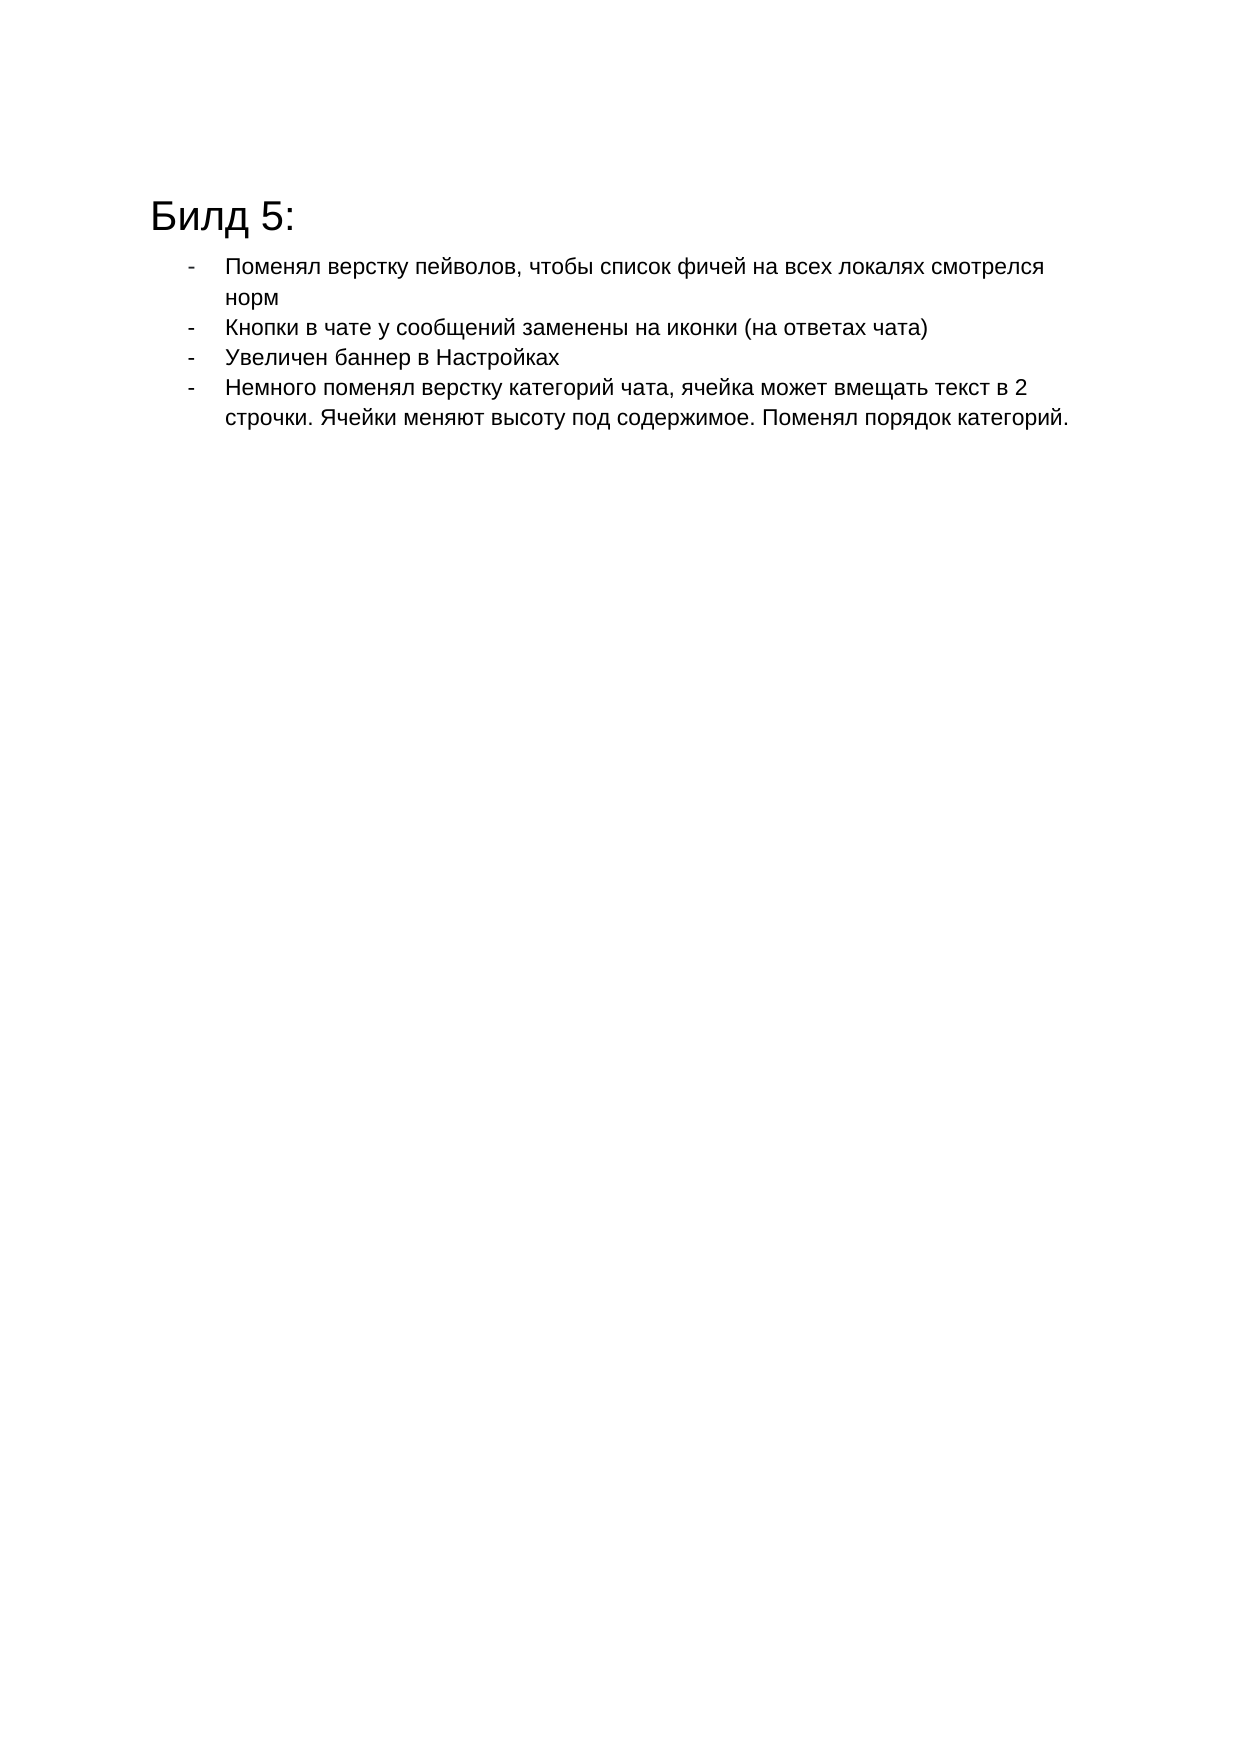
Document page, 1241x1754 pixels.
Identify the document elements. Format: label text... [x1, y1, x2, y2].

list Увеличен баннер в Настройках [187, 344, 1090, 370]
list Кнопки в чате у сообщений заменены на иконки (на ответах чата) [187, 314, 1090, 340]
subtitle Билд 5: [150, 192, 1090, 239]
list Поменял верстку пейволов, чтобы список фичей на всех локалях смотрелся норм [187, 252, 1090, 310]
list Немного поменял верстку категорий чата, ячейка может вмещать текст в 2 строчки. Ячейки меняют высоту под содержимое. Поменял порядок категорий. [187, 374, 1090, 431]
